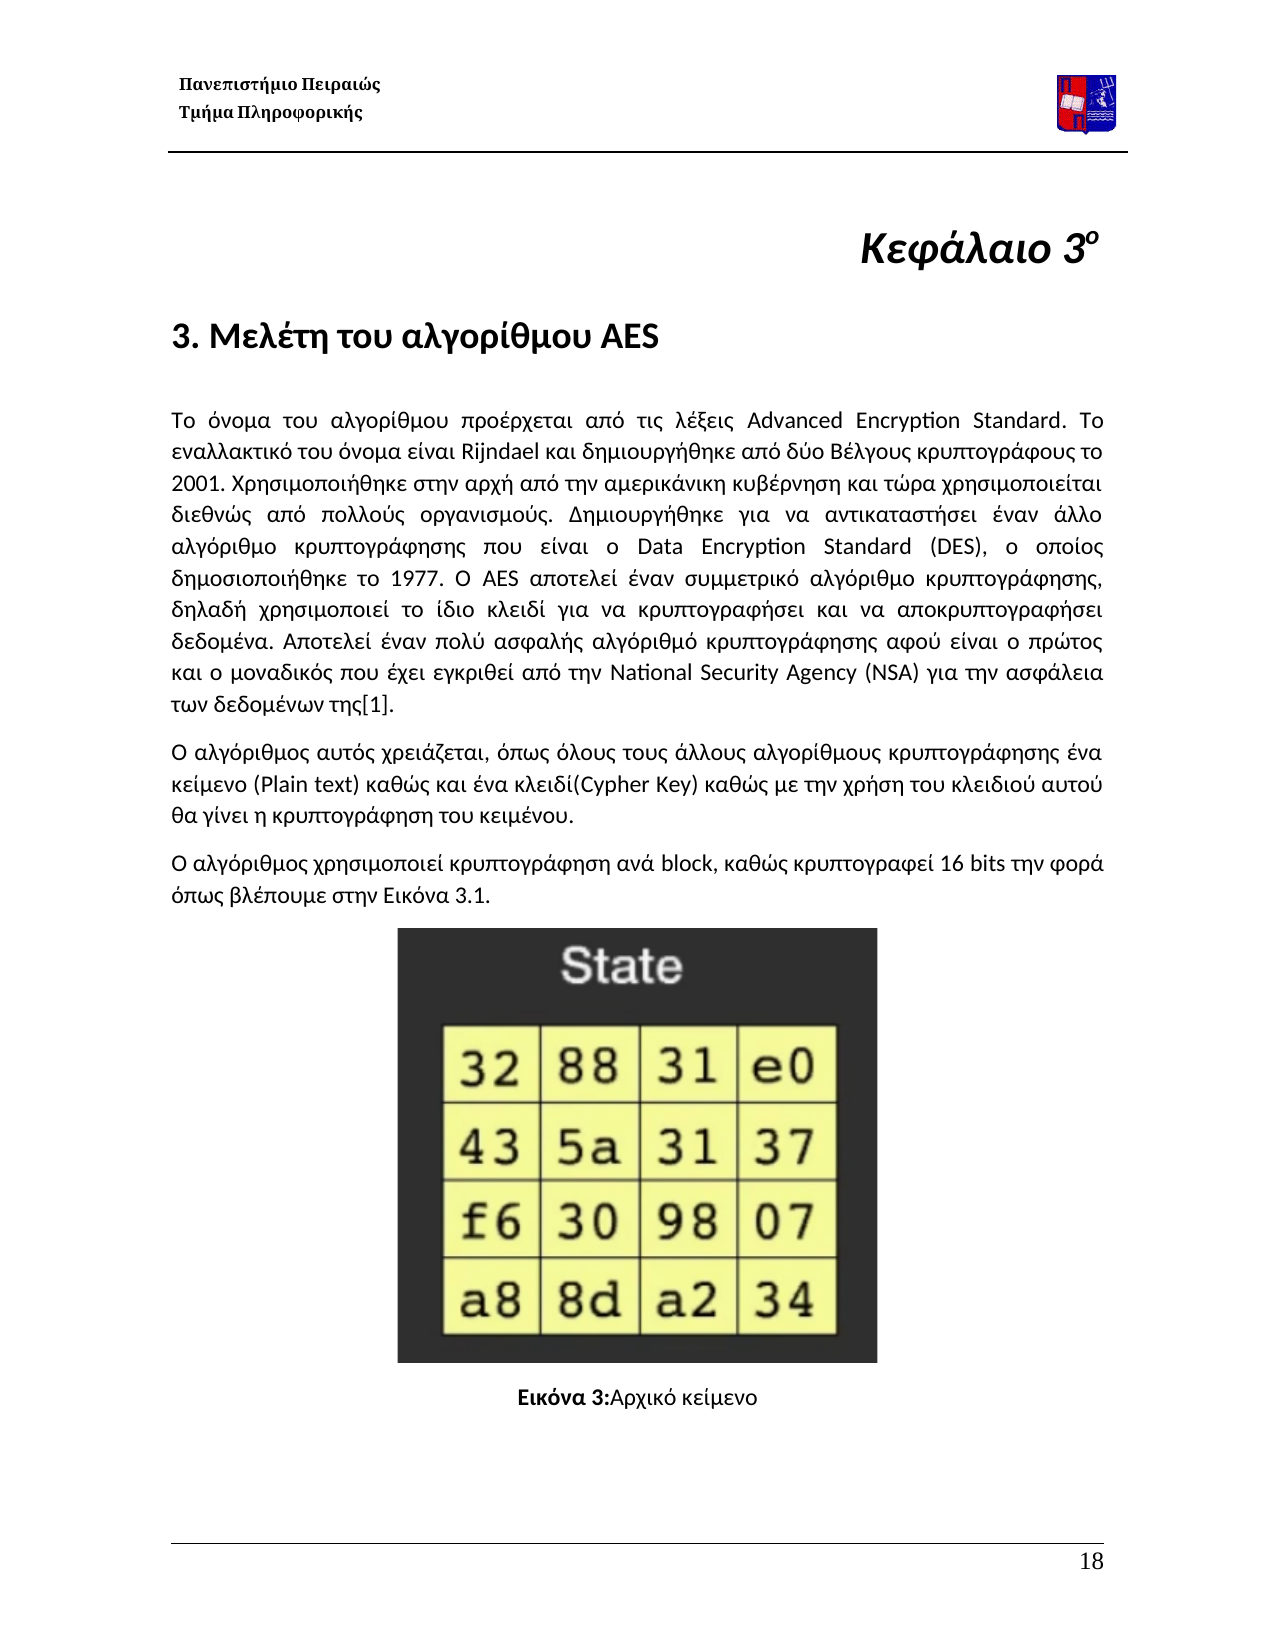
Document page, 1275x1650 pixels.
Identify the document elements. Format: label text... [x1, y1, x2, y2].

subtitle 3. Μελέτη του αλγορίθμου AES [171, 312, 1104, 358]
picture [1057, 75, 1117, 135]
text Ο αλγόριθμος χρησιμοποιεί κρυπτογράφηση ανά block, καθώς κρυπτογραφεί 16 bits την φορά όπως βλέπουμε στην Εικόνα 3.1. [171, 848, 1104, 909]
text Ο αλγόριθμος αυτός χρειάζεται, όπως όλους τους άλλους αλγορίθμους κρυπτογράφησης ένα κείμενο (Plain text) καθώς και ένα κλειδί(Cypher Key) καθώς με την χρήση του κλειδιού αυτού θα γίνει η κρυπτογράφηση του κειμένου. [171, 737, 1104, 829]
text Κεφάλαιο 3ο [171, 219, 1104, 275]
text Το όνομα του αλγορίθμου προέρχεται από τις λέξεις Advanced Encryption Standard. Το εναλλακτικό του όνομα είναι Rijndael και δημιουργήθηκε από δύο Βέλγους κρυπτογράφους το 2001. Χρησιμοποιήθηκε στην αρχή από την αμερικάνικη κυβέρνηση και τώρα χρησιμοποιείται διεθνώς από πολλούς οργανισμούς. Δημιουργήθηκε για να αντικαταστήσει έναν άλλο αλγόριθμο κρυπτογράφησης που είναι ο Data Encryption Standard (DES), ο οποίος δημοσιοποιήθηκε το 1977. Ο AES αποτελεί έναν συμμετρικό αλγόριθμο κρυπτογράφησης, δηλαδή χρησιμοποιεί το ίδιο κλειδί για να κρυπτογραφήσει και να αποκρυπτογραφήσει δεδομένα. Αποτελεί έναν πολύ ασφαλής αλγόριθμό κρυπτογράφησης αφού είναι ο πρώτος και ο μοναδικός που έχει εγκριθεί από την National Security Agency (NSA) για την ασφάλεια των δεδομένων της[1]. [171, 405, 1104, 718]
text Εικόνα 3:Αρχικό κείμενο [171, 1382, 1104, 1411]
picture [397, 928, 878, 1363]
